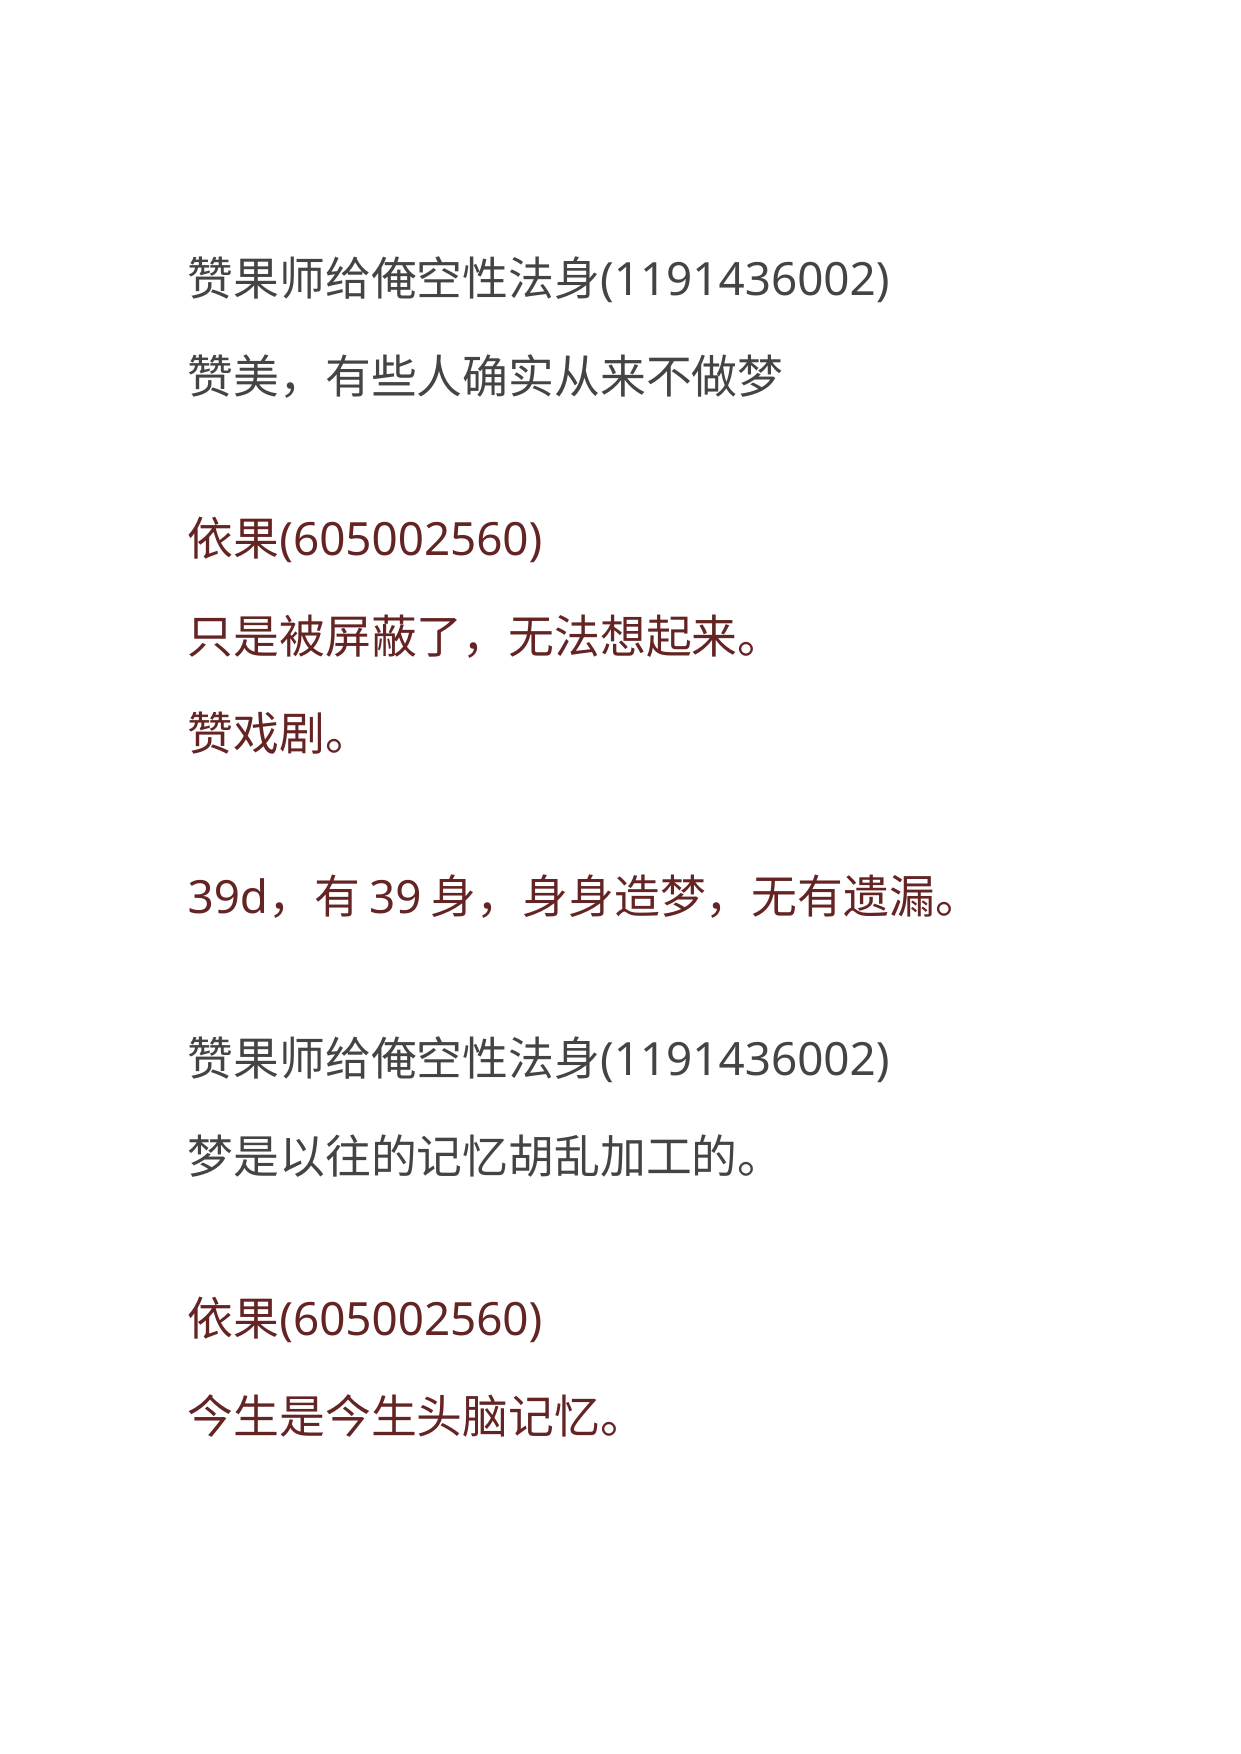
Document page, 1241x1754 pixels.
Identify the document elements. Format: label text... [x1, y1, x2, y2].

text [187, 1202, 1053, 1462]
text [187, 162, 1053, 422]
text 依果(605002560) 只是被屏蔽了，无法想起来。 赞戏剧。 39d，有39身，身身造梦，无有遗漏。 赞果师给俺空性法身(1191436002) 梦是以往的记忆胡乱加工的。 [187, 422, 1053, 1202]
